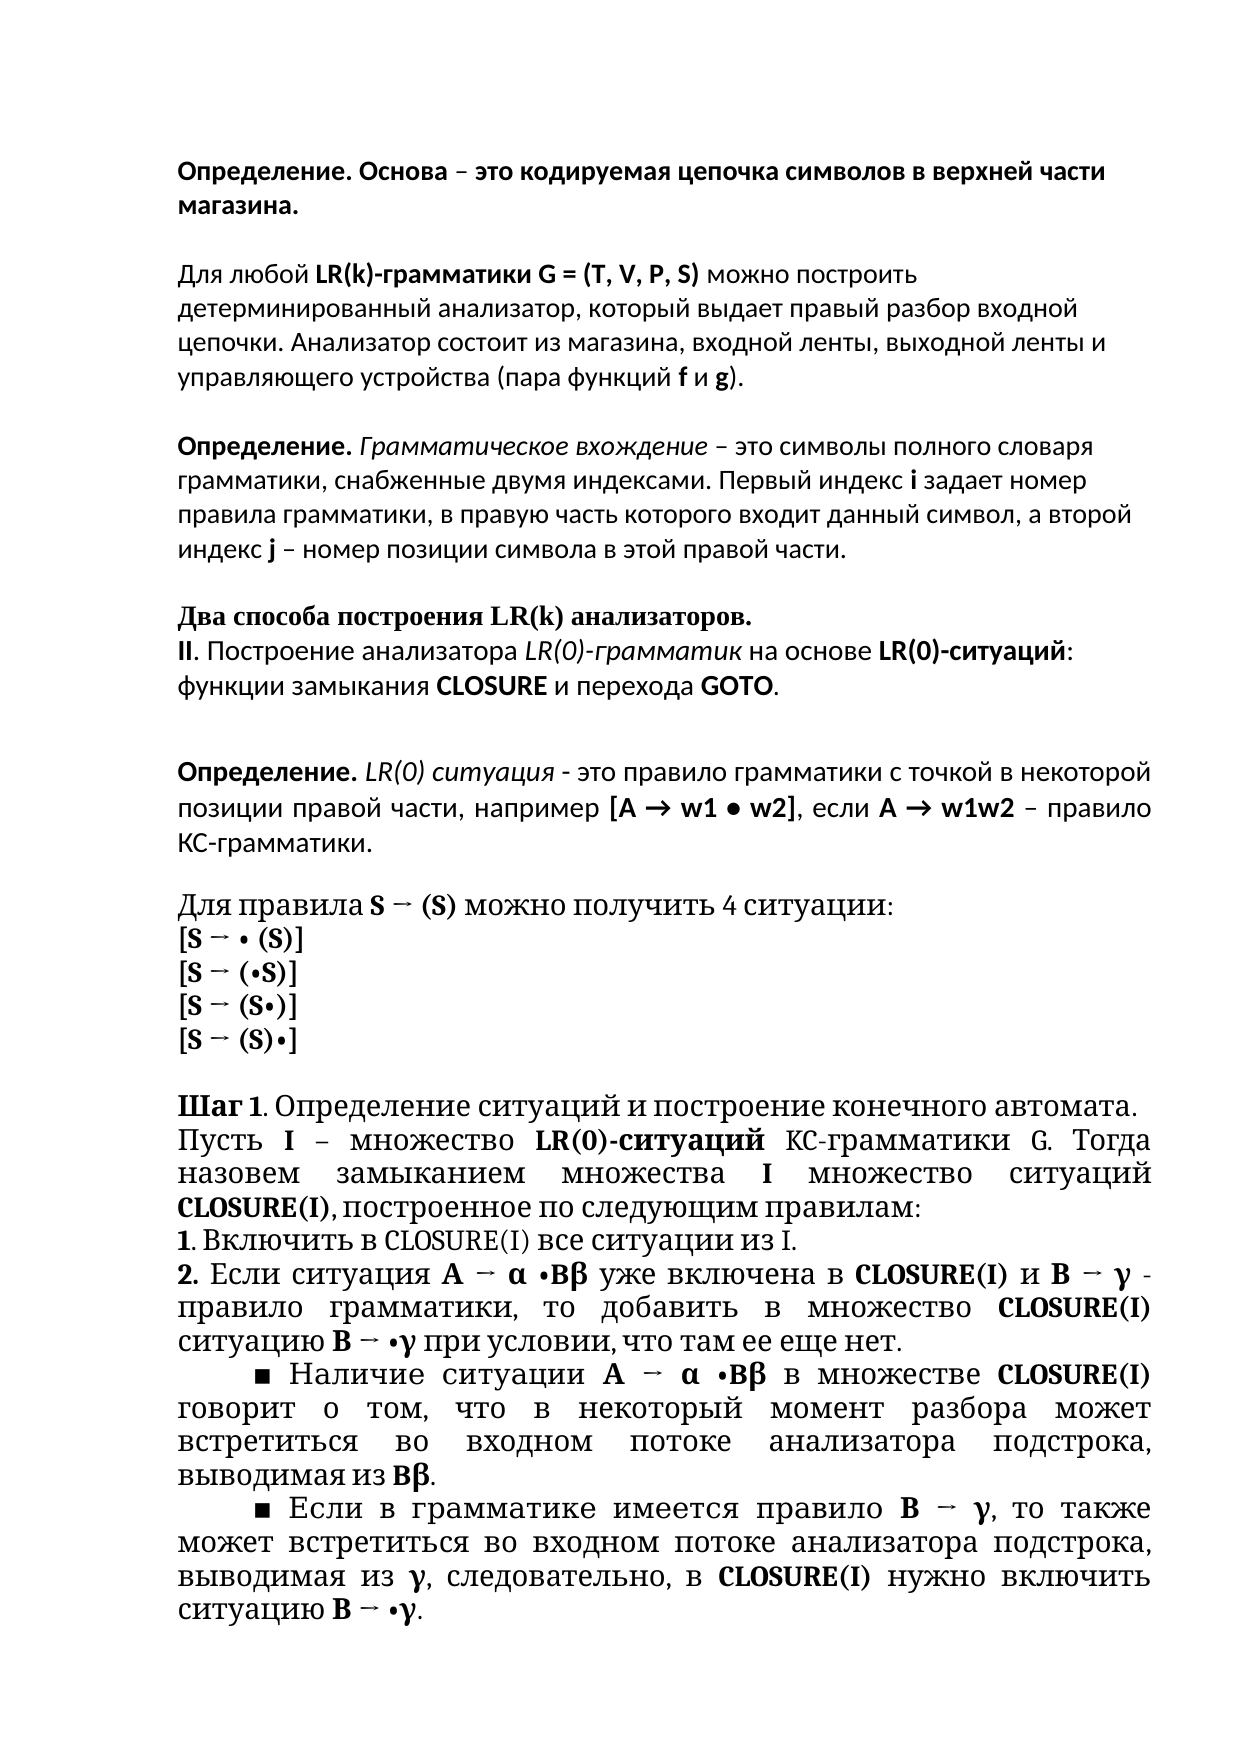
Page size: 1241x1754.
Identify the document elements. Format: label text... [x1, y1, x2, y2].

text [S → (S•)] [177, 989, 1152, 1023]
text ▪ Наличие ситуации А → α •Bβ в множестве CLOSURE(I) говорит о том, что в некоторый момент разбора может встретиться во входном потоке анализатора подстрока, выводимая из Bβ. [177, 1358, 1152, 1493]
text Пусть I – множество LR(0)-ситуаций KC-грамматики G. Тогда назовем замыканием множества I множество ситуаций CLOSURE(I), построенное по следующим правилам: [177, 1124, 1152, 1224]
text Шаг 1. Определение ситуаций и построение конечного автомата. [177, 1090, 1152, 1124]
text Определение. Основа – это кодируемая цепочка символов в верхней части магазина. [177, 152, 1152, 221]
text Для правила S → (S) можно получить 4 ситуации: [177, 889, 1152, 922]
text Определение. LR(0) ситуация - это правило грамматики с точкой в некоторой позиции правой части, например [A → w1 • w2], если A → w1w2 – правило КС-грамматики. [177, 753, 1152, 860]
text Определение. Грамматическое вхождение – это символы полного словаря грамматики, снабженные двумя индексами. Первый индекс i задает номер правила грамматики, в правую часть которого входит данный символ, а второй индекс j – номер позиции символа в этой правой части. [177, 427, 1152, 565]
text 1. Включить в CLOSURE(I) все ситуации из I. [177, 1224, 1152, 1258]
text Для любой LR(k)-грамматики G = (T, V, P, S) можно построить детерминированный анализатор, который выдает правый разбор входной цепочки. Анализатор состоит из магазина, входной ленты, выходной ленты и управляющего устройства (пара функций f и g). [177, 256, 1152, 393]
text 2. Если ситуация А → α •Bβ уже включена в CLOSURE(I) и В → γ - правило грамматики, то добавить в множество CLOSURE(I) ситуацию В → •γ при условии, что там ее еще нет. [177, 1258, 1152, 1358]
text [S → (S)•] [177, 1023, 1152, 1057]
text [S → (•S)] [177, 956, 1152, 989]
text II. Построение анализатора LR(0)-грамматик на основе LR(0)-ситуаций: функции замыкания CLOSURE и перехода GOTO. [177, 632, 1152, 703]
text [S → • (S)] [177, 922, 1152, 956]
text ▪ Если в грамматике имеется правило В → γ, то также может встретиться во входном потоке анализатора подстрока, выводимая из γ, следовательно, в CLOSURE(I) нужно включить ситуацию В → •γ. [177, 1493, 1152, 1627]
text Два способа построения LR(k) анализаторов. [177, 599, 1152, 632]
